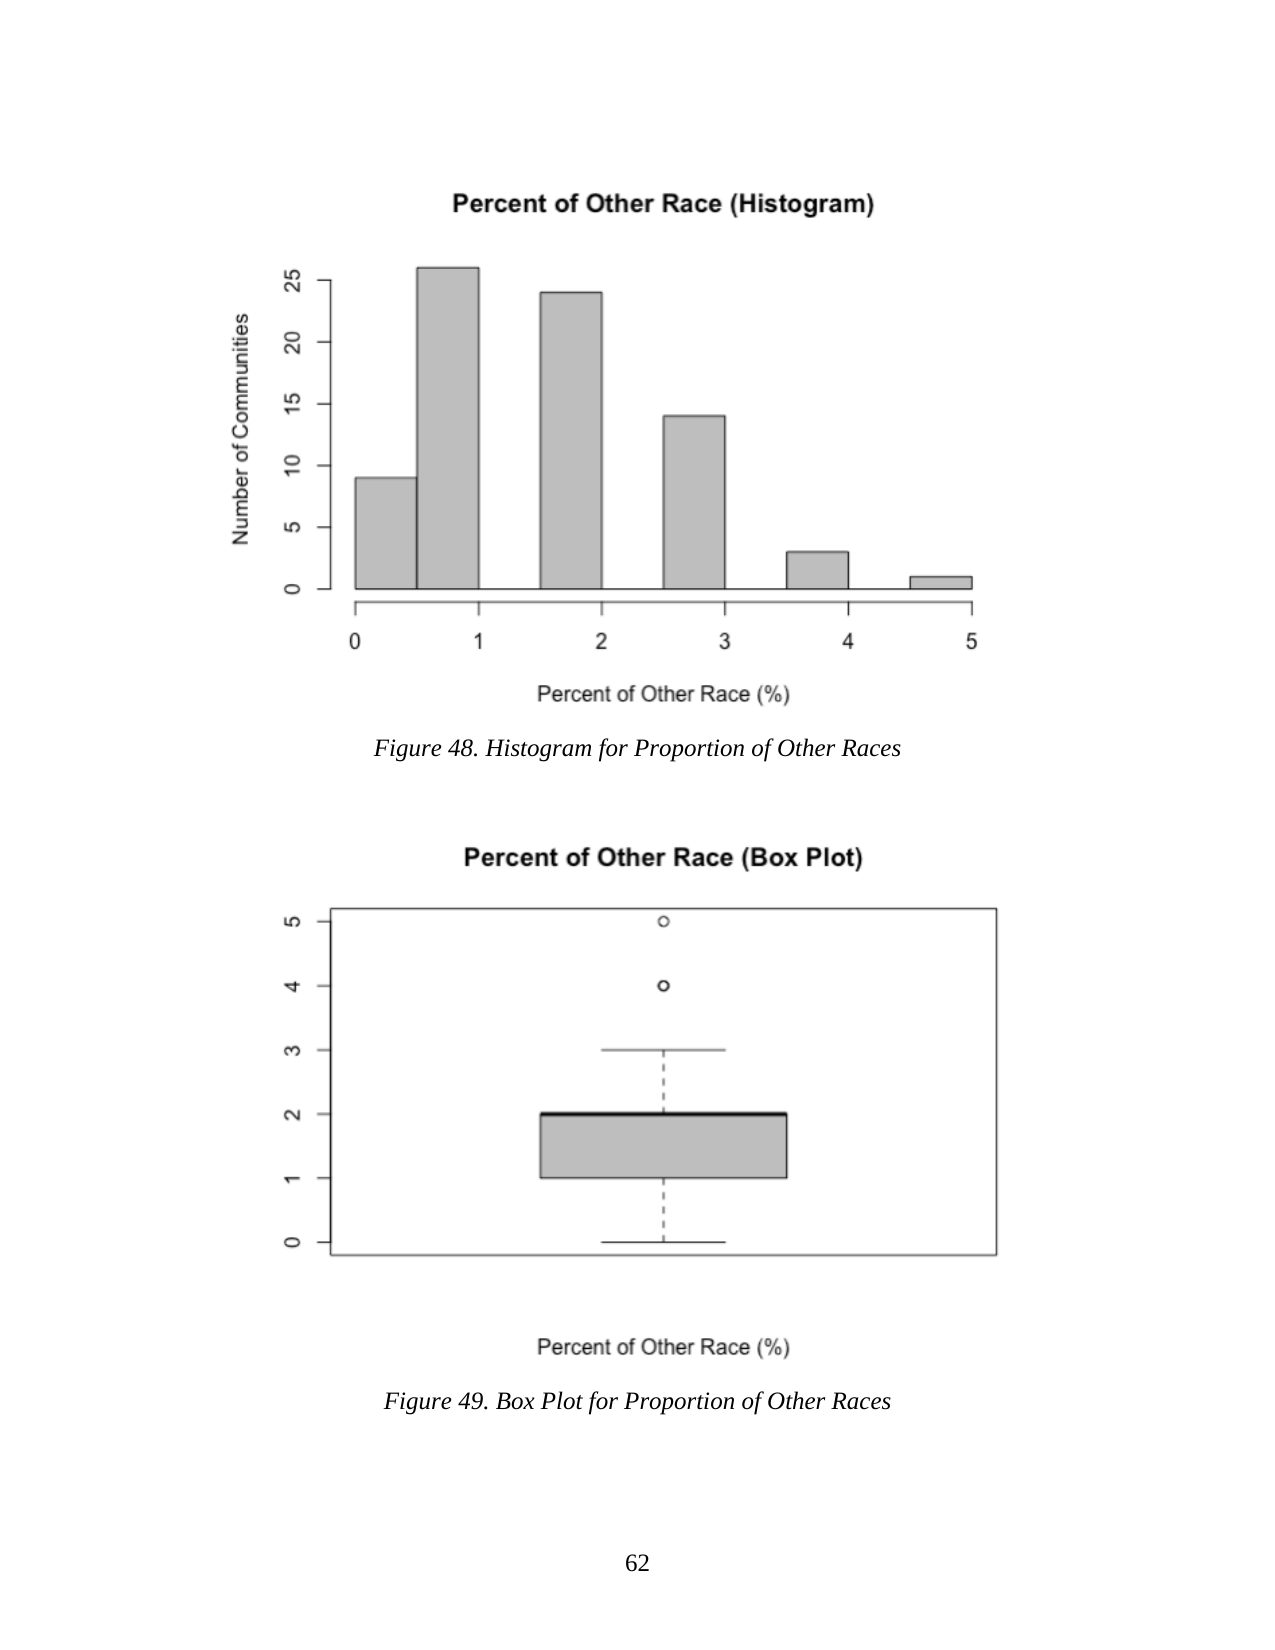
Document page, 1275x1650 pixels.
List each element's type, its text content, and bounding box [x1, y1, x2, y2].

picture [225, 149, 1051, 734]
text Figure 48. Histogram for Proportion of Other Races [225, 734, 1050, 762]
text Figure 49. Box Plot for Proportion of Other Races [225, 1387, 1050, 1415]
picture [225, 803, 1051, 1387]
